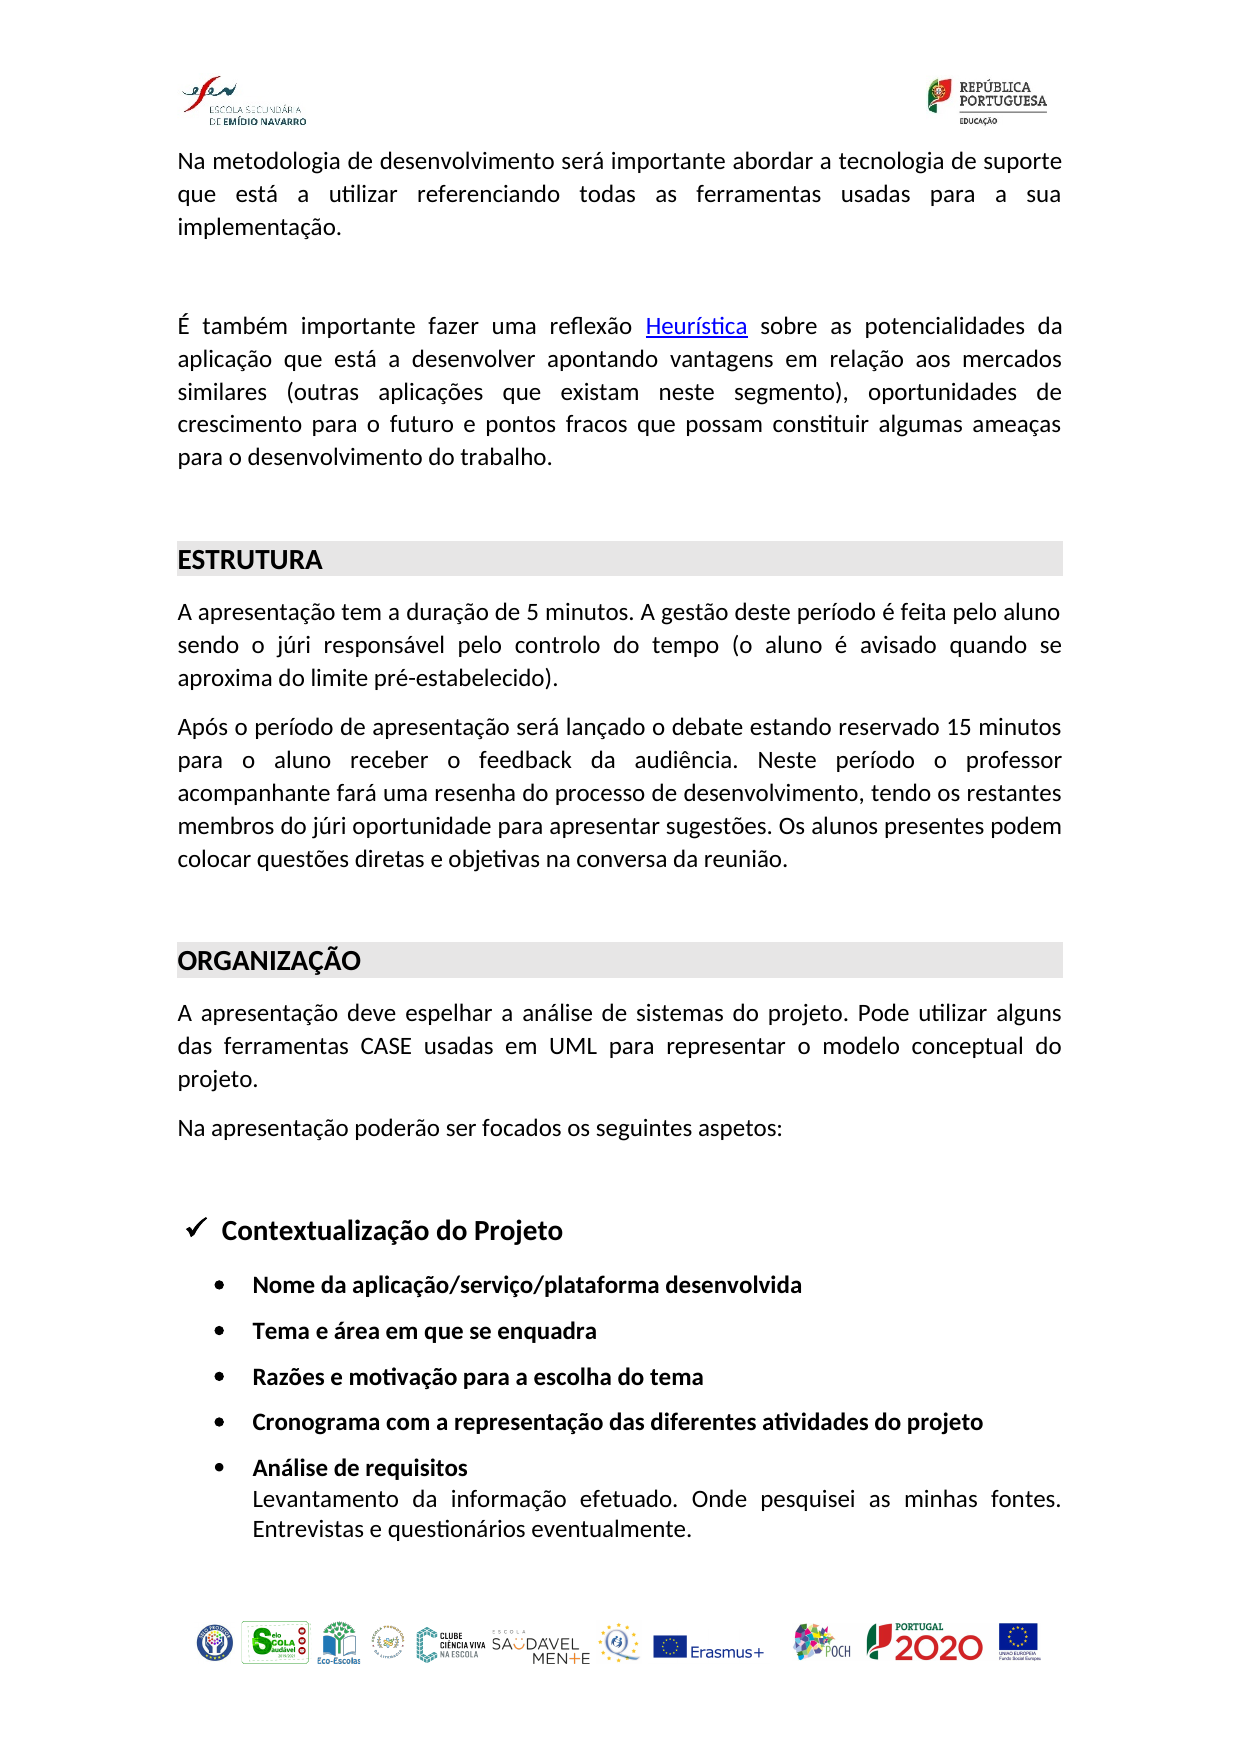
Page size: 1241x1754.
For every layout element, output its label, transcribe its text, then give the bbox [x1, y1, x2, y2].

picture [241, 1621, 312, 1664]
list Tema e área em que se enquadra [215, 1315, 1063, 1346]
picture [415, 1627, 487, 1664]
text ORGANIZAÇÃO [177, 942, 1063, 978]
text A apresentação tem a duração de 5 minutos. A gestão deste período é feita pelo aluno sendo o júri responsável pelo controlo do tempo (o aluno é avisado quando se aproxima do limite pré-estabelecido). [177, 596, 1063, 692]
picture [647, 1629, 770, 1664]
text Após o período de apresentação será lançado o debate estando reservado 15 minutos para o aluno receber o feedback da audiência. Neste período o professor acompanhante fará uma resenha do processo de desenvolvimento, tendo os restantes membros do júri oportunidade para apresentar sugestões. Os alunos presentes podem colocar questões diretas e objetivas na conversa da reunião. [177, 711, 1063, 873]
picture [492, 1630, 590, 1664]
list Análise de requisitos [215, 1452, 1063, 1483]
picture [926, 75, 1048, 127]
list Razões e motivação para a escolha do tema [215, 1361, 1063, 1391]
picture [317, 1621, 361, 1664]
list Cronograma com a representação das diferentes atividades do projeto [215, 1407, 1063, 1437]
text ESTRUTURA [177, 541, 1063, 576]
text Na apresentação poderão ser focados os seguintes aspetos: [177, 1113, 1063, 1143]
text A apresentação deve espelhar a análise de sistemas do projeto. Pode utilizar alguns das ferramentas CASE usadas em UML para representar o modelo conceptual do projeto. [177, 997, 1063, 1093]
picture [595, 1620, 642, 1664]
picture [366, 1620, 410, 1664]
list Nome da aplicação/serviço/plataforma desenvolvida [215, 1269, 1063, 1300]
picture [177, 73, 307, 127]
picture [193, 1622, 236, 1664]
list Levantamento da informação efetuado. Onde pesquisei as minhas fontes. Entrevistas e questionários eventualmente. [252, 1483, 1063, 1544]
text É também importante fazer uma reflexão Heurística sobre as potencialidades da aplicação que está a desenvolver apontando vantagens em relação aos mercados similares (outras aplicações que existam neste segmento), oportunidades de crescimento para o futuro e pontos fracos que possam constituir algumas ameaças para o desenvolvimento do trabalho. [177, 310, 1063, 472]
picture [791, 1623, 1041, 1661]
list Contextualização do Projeto [184, 1212, 1063, 1247]
text Na metodologia de desenvolvimento será importante abordar a tecnologia de suporte que está a utilizar referenciando todas as ferramentas usadas para a sua implementação. [177, 145, 1063, 241]
